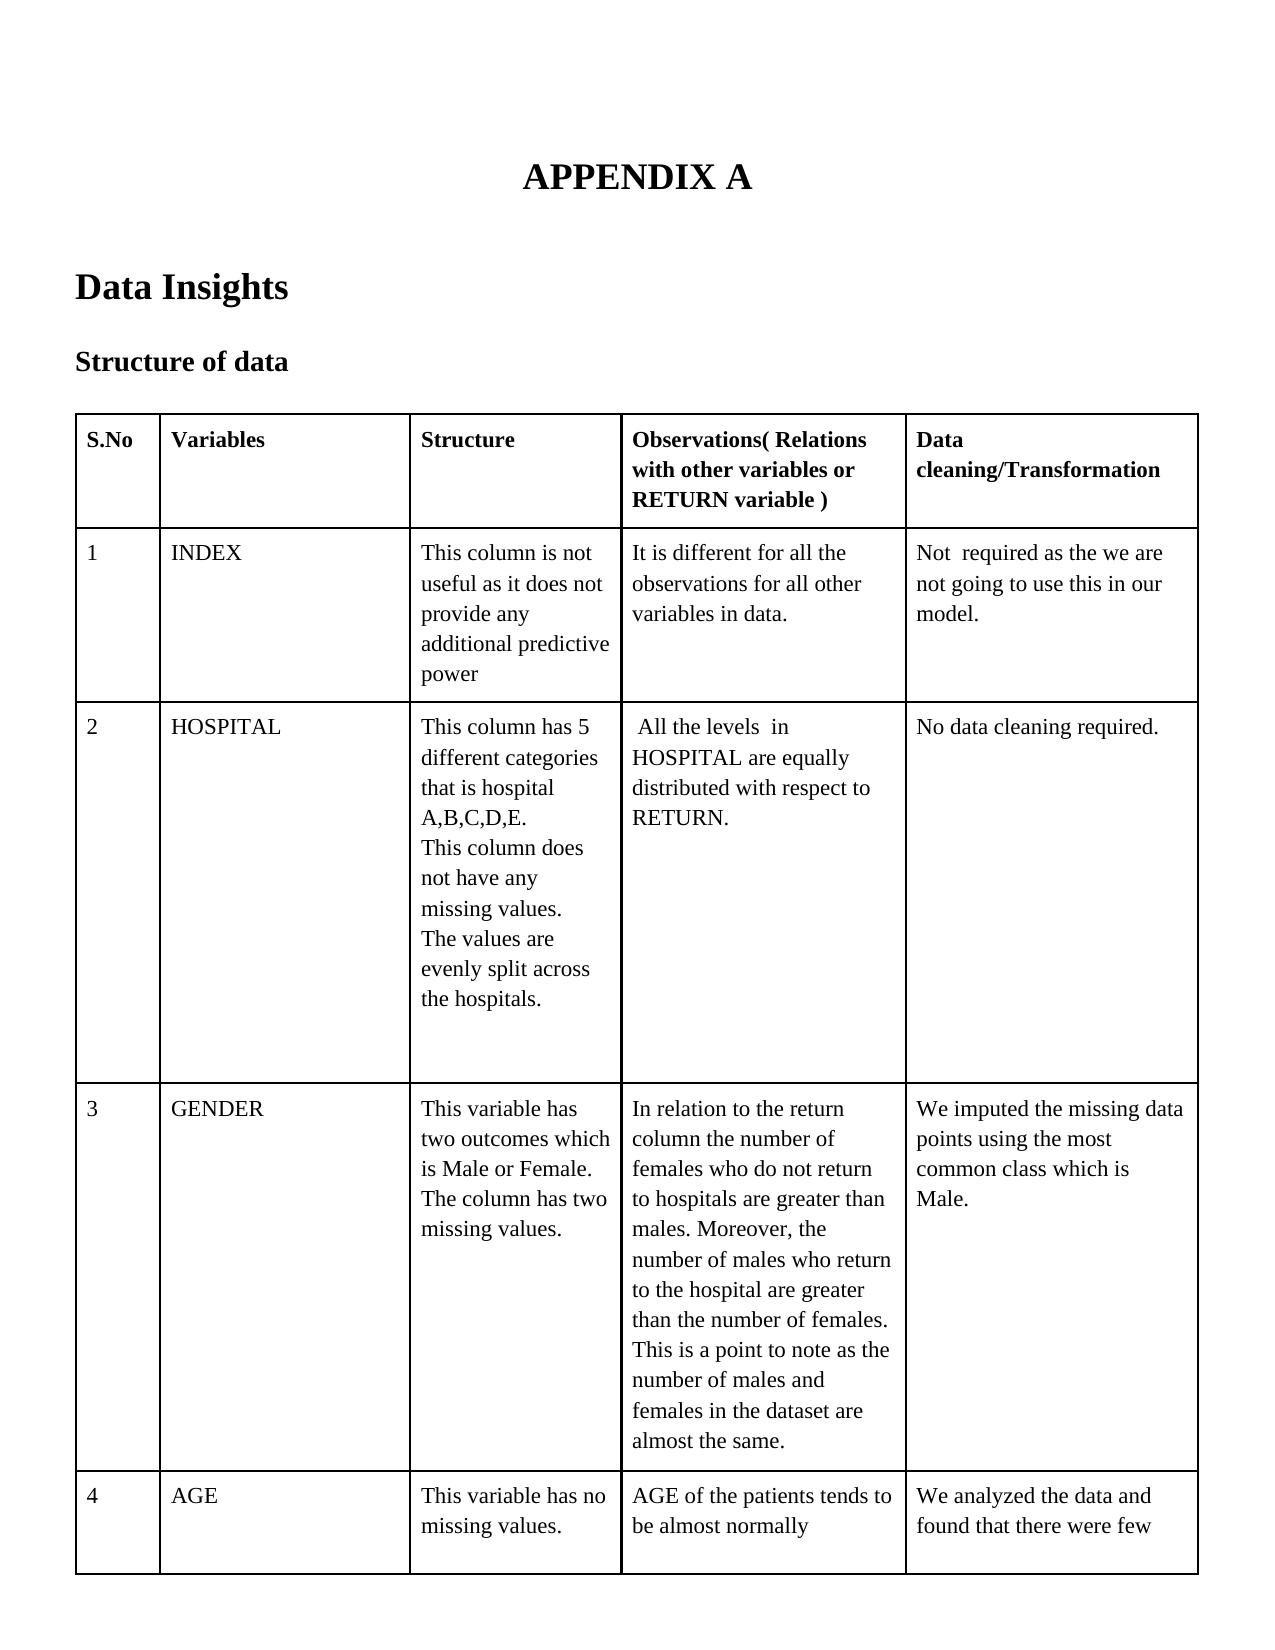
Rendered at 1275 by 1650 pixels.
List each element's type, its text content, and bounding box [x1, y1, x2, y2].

table_cell 2 [77, 703, 159, 1082]
table_cell We imputed the missing data points using the most common class which is Male. [907, 1084, 1197, 1469]
table_header S.No [77, 415, 159, 527]
text APPENDIX A [75, 155, 1200, 198]
table_cell 3 [77, 1084, 159, 1469]
table_header Observations( Relations with other variables or RETURN variable ) [623, 415, 905, 527]
table_cell This variable has two outcomes which is Male or Female. The column has two missing values. [411, 1084, 620, 1469]
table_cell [907, 1472, 1197, 1573]
table_cell Not required as the we are not going to use this in our model. [907, 529, 1197, 701]
table_header Variables [161, 415, 409, 527]
table_cell GENDER [161, 1084, 409, 1469]
text Data Insights [75, 265, 1200, 308]
table_cell This column has 5 different categories that is hospital A,B,C,D,E. This column does not have any missing values. The values are evenly split across the hospitals. [411, 703, 620, 1082]
table_cell It is different for all the observations for all other variables in data. [623, 529, 905, 701]
table_cell No data cleaning required. [907, 703, 1197, 1082]
table_cell 1 [77, 529, 159, 701]
table_header Structure [411, 415, 620, 527]
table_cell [411, 1472, 620, 1573]
table_cell In relation to the return column the number of females who do not return to hospitals are greater than males. Moreover, the number of males who return to the hospital are greater than the number of females. This is a point to note as the number of males and females in the dataset are almost the same. [623, 1084, 905, 1469]
table_cell 4 [77, 1472, 159, 1573]
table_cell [623, 1472, 905, 1573]
table_cell AGE [161, 1472, 409, 1573]
table_cell This column is not useful as it does not provide any additional predictive power [411, 529, 620, 701]
table_cell INDEX [161, 529, 409, 701]
text Structure of data [75, 344, 1200, 378]
table_cell All the levels in HOSPITAL are equally distributed with respect to RETURN. [623, 703, 905, 1082]
table_cell HOSPITAL [161, 703, 409, 1082]
table_header Data cleaning/Transformation [907, 415, 1197, 527]
